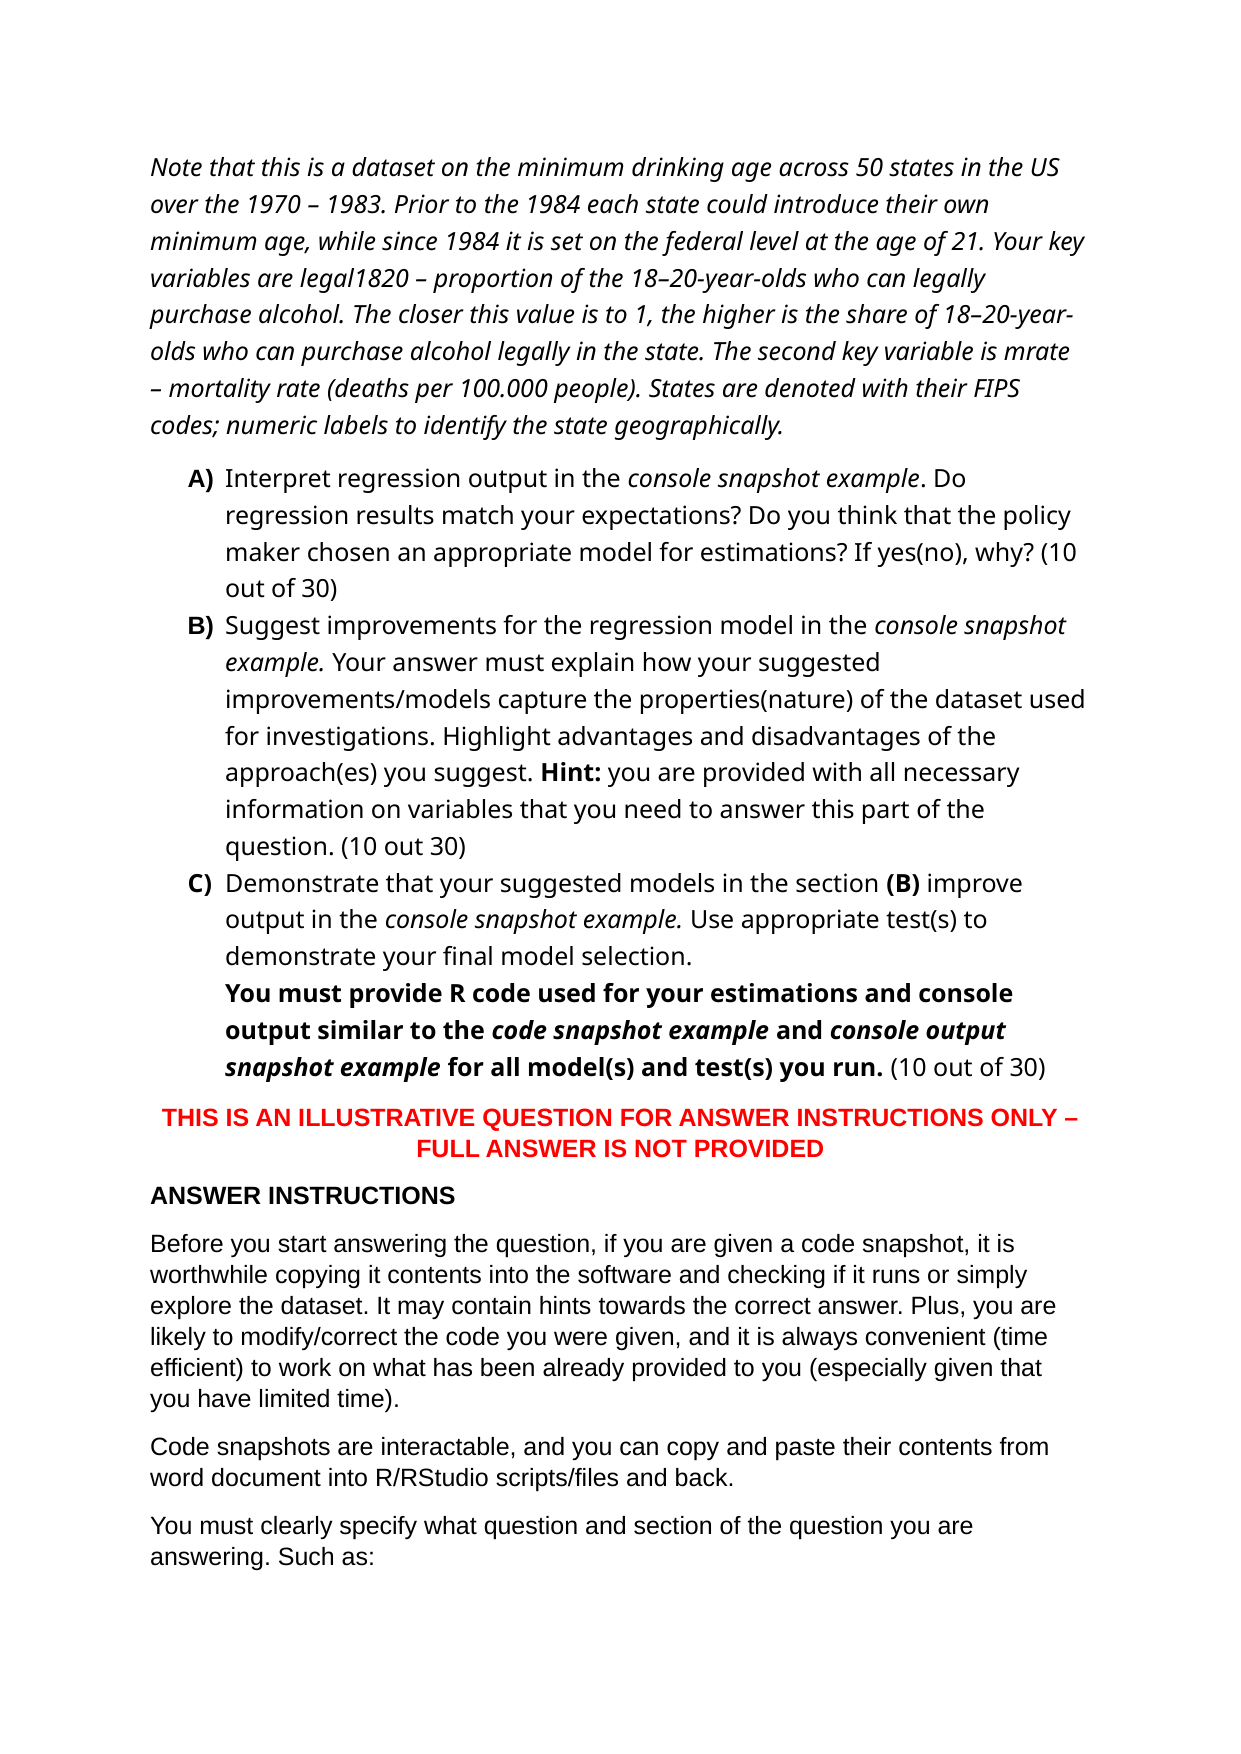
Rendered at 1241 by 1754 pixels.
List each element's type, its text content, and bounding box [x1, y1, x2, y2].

text You must clearly specify what question and section of the question you are answering. Such as: [150, 1511, 1090, 1571]
text Before you start answering the question, if you are given a code snapshot, it is worthwhile copying it contents into the software and checking if it runs or simply explore the dataset. It may contain hints towards the correct answer. Plus, you are likely to modify/correct the code you were given, and it is always convenient (time efficient) to work on what has been already provided to you (especially given that you have limited time). [150, 1229, 1090, 1413]
list Suggest improvements for the regression model in the console snapshot example. Your answer must explain how your suggested improvements/models capture the properties(nature) of the dataset used for investigations. Highlight advantages and disadvantages of the approach(es) you suggest. Hint: you are provided with all necessary information on variables that you need to answer this part of the question. (10 out 30) [187, 608, 1090, 863]
text ANSWER INSTRUCTIONS [150, 1181, 1090, 1210]
list Interpret regression output in the console snapshot example. Do regression results match your expectations? Do you think that the policy maker chosen an appropriate model for estimations? If yes(no), why? (10 out of 30) [187, 461, 1090, 605]
list You must provide R code used for your estimations and console output similar to the code snapshot example and console output snapshot example for all model(s) and test(s) you run. (10 out of 30) [225, 976, 1090, 1083]
list Demonstrate that your suggested models in the section (B) improve output in the console snapshot example. Use appropriate test(s) to demonstrate your final model selection. [187, 865, 1090, 973]
text Code snapshots are interactable, and you can copy and paste their contents from word document into R/RStudio scripts/files and back. [150, 1432, 1090, 1492]
text Note that this is a dataset on the minimum drinking age across 50 states in the US over the 1970 – 1983. Prior to the 1984 each state could introduce their own minimum age, while since 1984 it is set on the federal level at the age of 21. Your key variables are legal1820 – proportion of the 18–20-year-olds who can legally purchase alcohol. The closer this value is to 1, the higher is the share of 18–20-year-olds who can purchase alcohol legally in the state. The second key variable is mrate – mortality rate (deaths per 100.000 people). States are denoted with their FIPS codes; numeric labels to identify the state geographically. [150, 150, 1090, 441]
text THIS IS AN ILLUSTRATIVE QUESTION FOR ANSWER INSTRUCTIONS ONLY – FULL ANSWER IS NOT PROVIDED [150, 1103, 1090, 1162]
